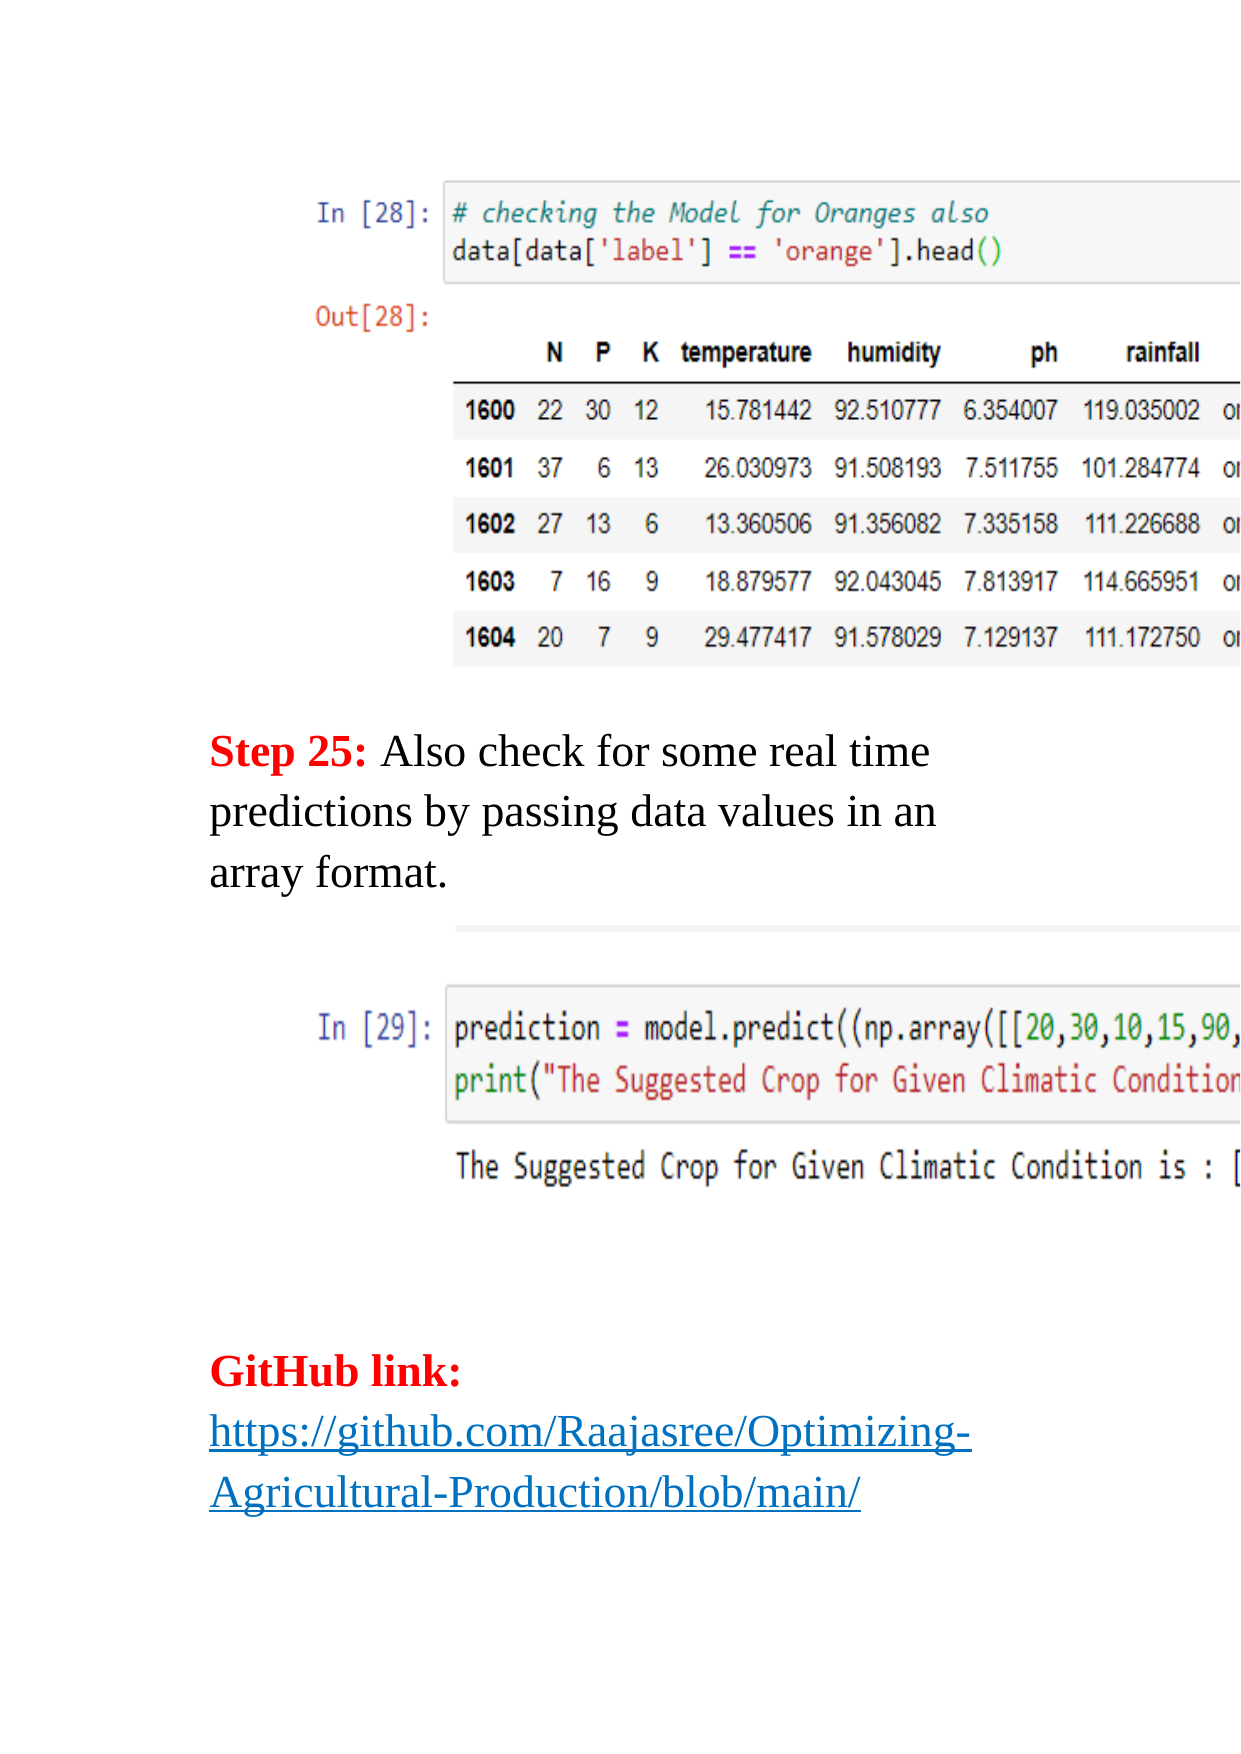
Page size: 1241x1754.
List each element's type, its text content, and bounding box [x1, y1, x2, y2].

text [209, 1343, 1031, 1517]
picture [209, 925, 1241, 1237]
picture [209, 150, 1241, 699]
text Step 25: Also check for some real time predictions by passing data values in an array format. [209, 723, 1031, 897]
